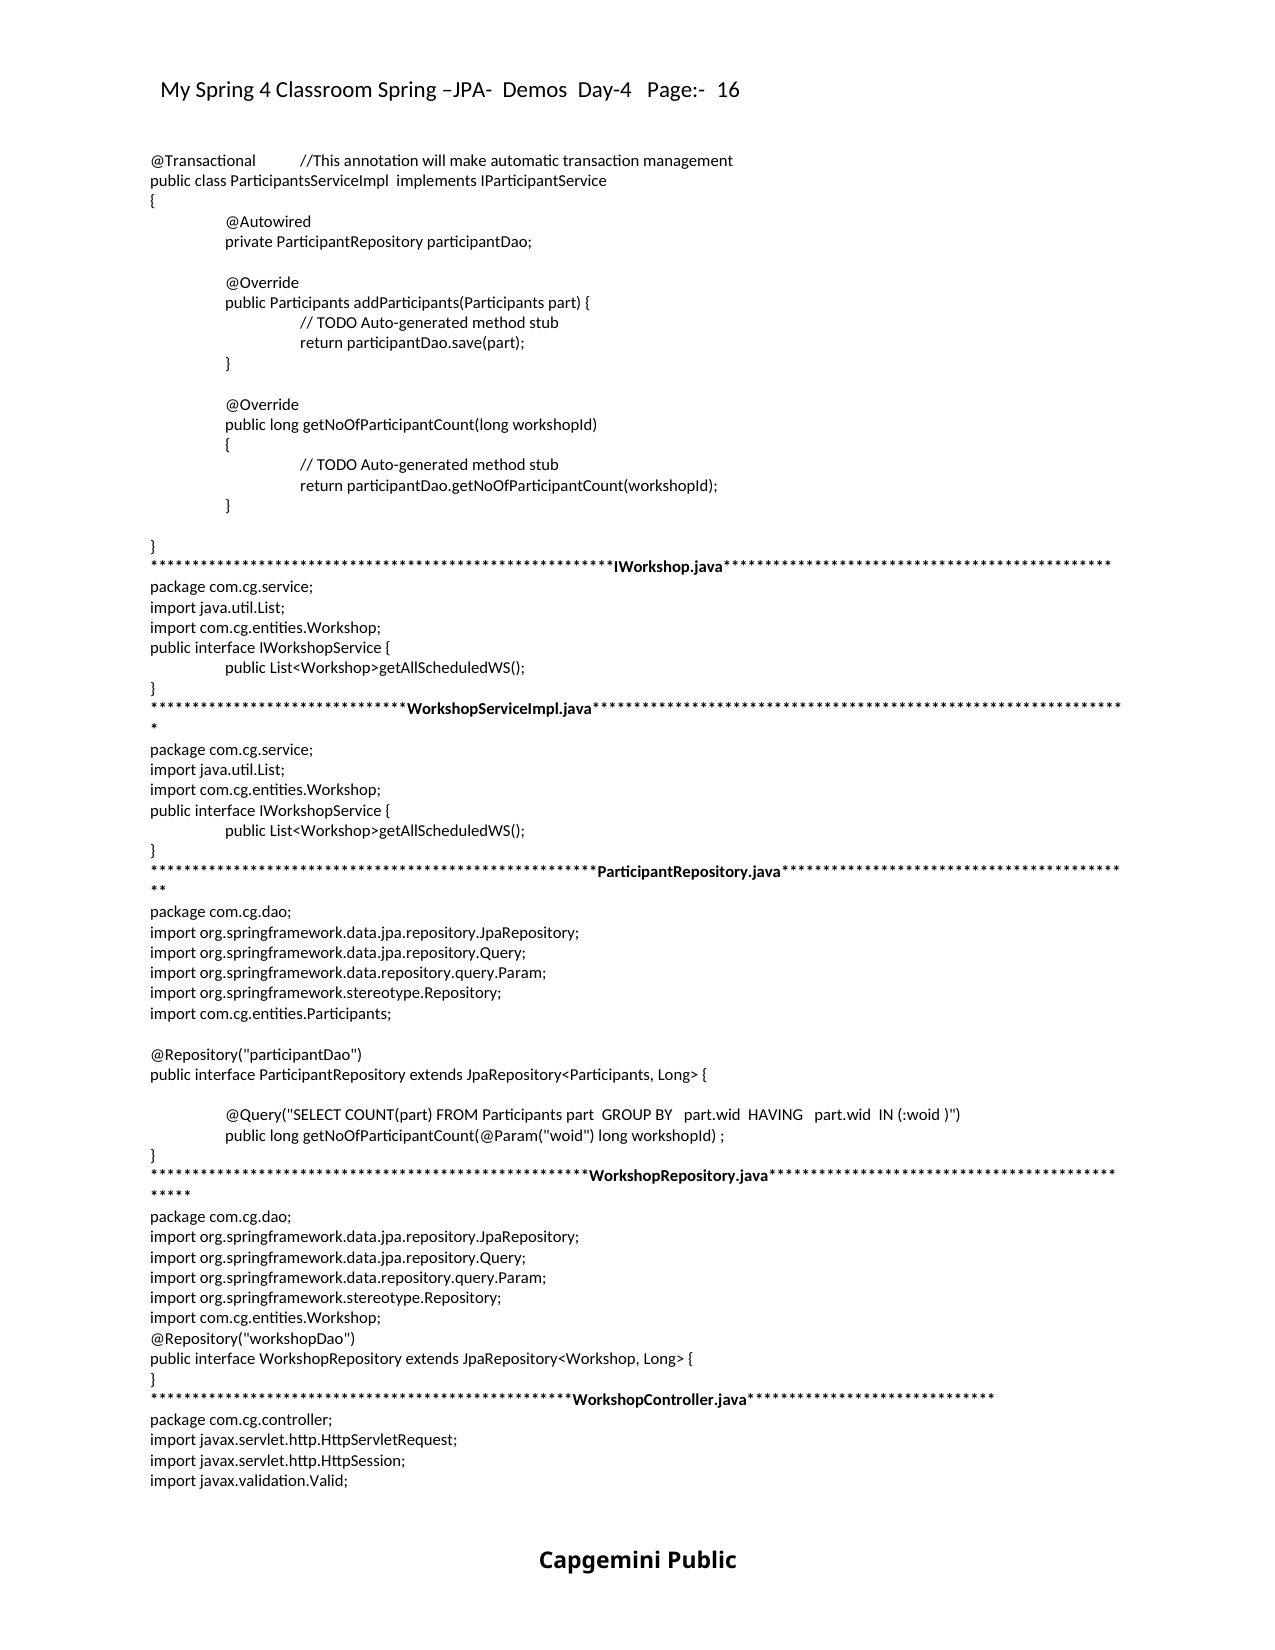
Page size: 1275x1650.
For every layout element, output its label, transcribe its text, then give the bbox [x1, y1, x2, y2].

text @Repository("participantDao") [150, 1044, 1125, 1064]
text import org.springframework.data.repository.query.Param; [150, 1267, 1125, 1287]
text package com.cg.service; [150, 577, 1125, 597]
text import com.cg.entities.Participants; [150, 1003, 1125, 1023]
text @Override [150, 272, 1125, 292]
text } [150, 353, 1125, 373]
text // TODO Auto-generated method stub [150, 312, 1125, 333]
text import org.springframework.stereotype.Repository; [150, 1287, 1125, 1308]
text @Transactional //This annotation will make automatic transaction management [150, 150, 1125, 170]
text import org.springframework.data.jpa.repository.JpaRepository; [150, 922, 1125, 942]
text import java.util.List; [150, 597, 1125, 617]
text import com.cg.entities.Workshop; [150, 780, 1125, 800]
text @Autowired [150, 211, 1125, 231]
text public long getNoOfParticipantCount(@Param("woid") long workshopId) ; [150, 1125, 1125, 1145]
text return participantDao.getNoOfParticipantCount(workshopId); [150, 475, 1125, 495]
text public Participants addParticipants(Participants part) { [150, 292, 1125, 312]
text public interface ParticipantRepository extends JpaRepository<Participants, Long> { [150, 1064, 1125, 1084]
text import org.springframework.data.jpa.repository.Query; [150, 942, 1125, 962]
text *****************************************************WorkshopRepository.java*********************************************** [150, 1166, 1125, 1206]
text } [150, 841, 1125, 861]
text *******************************WorkshopServiceImpl.java***************************************************************** [150, 698, 1125, 739]
text import org.springframework.data.jpa.repository.JpaRepository; [150, 1227, 1125, 1247]
text @Query("SELECT COUNT(part) FROM Participants part GROUP BY part.wid HAVING part.wid IN (:woid )") [150, 1105, 1125, 1125]
text } [150, 536, 1125, 556]
text public interface IWorkshopService { [150, 800, 1125, 820]
text import javax.servlet.http.HttpServletRequest; [150, 1430, 1125, 1450]
text ***************************************************WorkshopController.java****************************** [150, 1389, 1125, 1409]
text import javax.validation.Valid; [150, 1470, 1125, 1491]
text ********************************************************IWorkshop.java*********************************************** [150, 556, 1125, 577]
text public long getNoOfParticipantCount(long workshopId) [150, 414, 1125, 434]
text import javax.servlet.http.HttpSession; [150, 1450, 1125, 1470]
text // TODO Auto-generated method stub [150, 455, 1125, 475]
text public List<Workshop>getAllScheduledWS(); [150, 658, 1125, 678]
text import org.springframework.stereotype.Repository; [150, 983, 1125, 1003]
text { [150, 191, 1125, 211]
text package com.cg.dao; [150, 902, 1125, 922]
text import org.springframework.data.repository.query.Param; [150, 962, 1125, 983]
text import com.cg.entities.Workshop; [150, 1308, 1125, 1328]
text return participantDao.save(part); [150, 333, 1125, 353]
text } [150, 1369, 1125, 1389]
text { [150, 434, 1125, 455]
text package com.cg.dao; [150, 1206, 1125, 1227]
text public List<Workshop>getAllScheduledWS(); [150, 820, 1125, 841]
text public interface IWorkshopService { [150, 637, 1125, 658]
text } [150, 678, 1125, 698]
text } [150, 1145, 1125, 1166]
text import org.springframework.data.jpa.repository.Query; [150, 1247, 1125, 1267]
text ******************************************************ParticipantRepository.java******************************************* [150, 861, 1125, 902]
text import java.util.List; [150, 759, 1125, 780]
text private ParticipantRepository participantDao; [150, 231, 1125, 252]
text } [150, 495, 1125, 516]
text @Override [150, 394, 1125, 414]
text package com.cg.service; [150, 739, 1125, 759]
text import com.cg.entities.Workshop; [150, 617, 1125, 637]
text @Repository("workshopDao") [150, 1328, 1125, 1348]
text public class ParticipantsServiceImpl implements IParticipantService [150, 170, 1125, 191]
text package com.cg.controller; [150, 1409, 1125, 1430]
text public interface WorkshopRepository extends JpaRepository<Workshop, Long> { [150, 1348, 1125, 1369]
